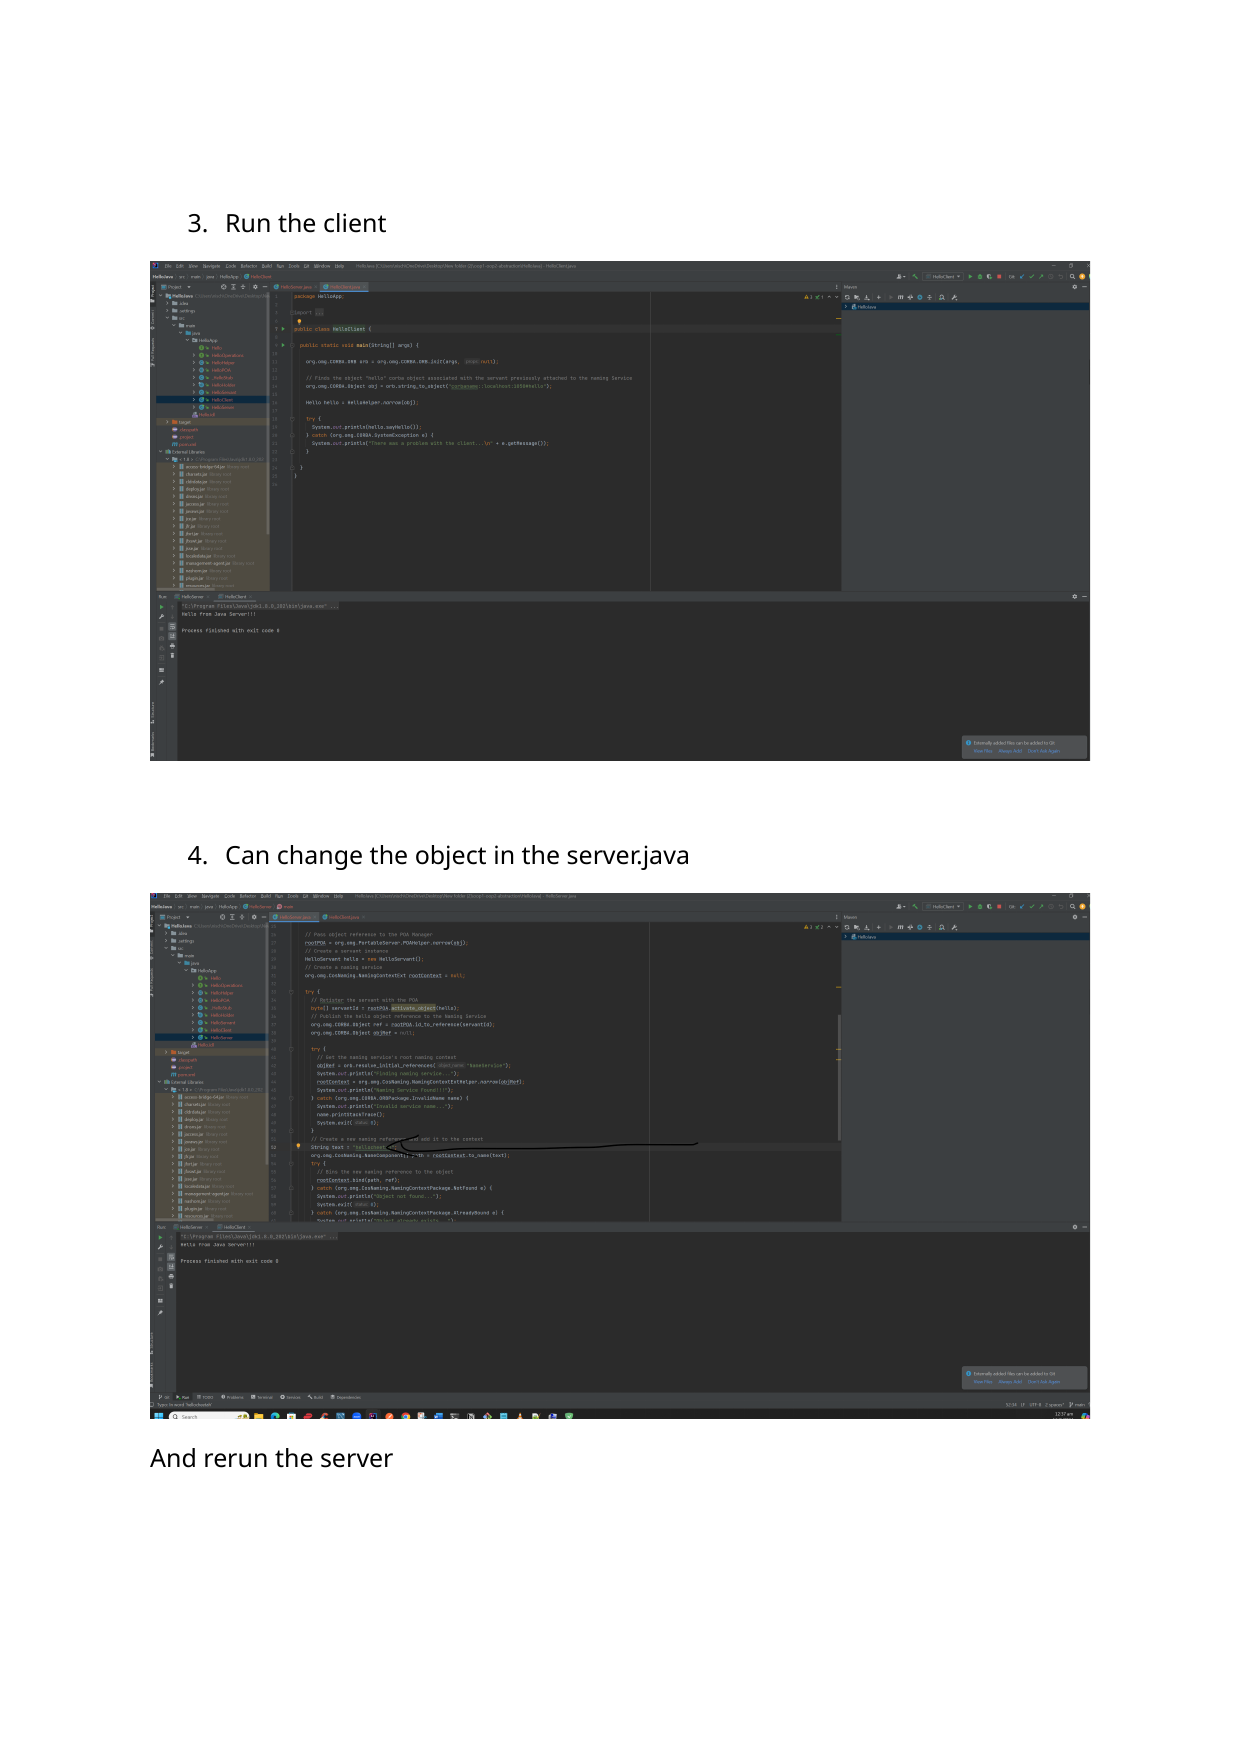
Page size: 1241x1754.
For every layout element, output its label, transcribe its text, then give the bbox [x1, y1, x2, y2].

text And rerun the server [150, 1440, 1090, 1474]
picture [150, 893, 1091, 1419]
picture [150, 261, 1091, 761]
list Run the client [187, 206, 1090, 240]
list Can change the object in the server.java [187, 838, 1090, 872]
